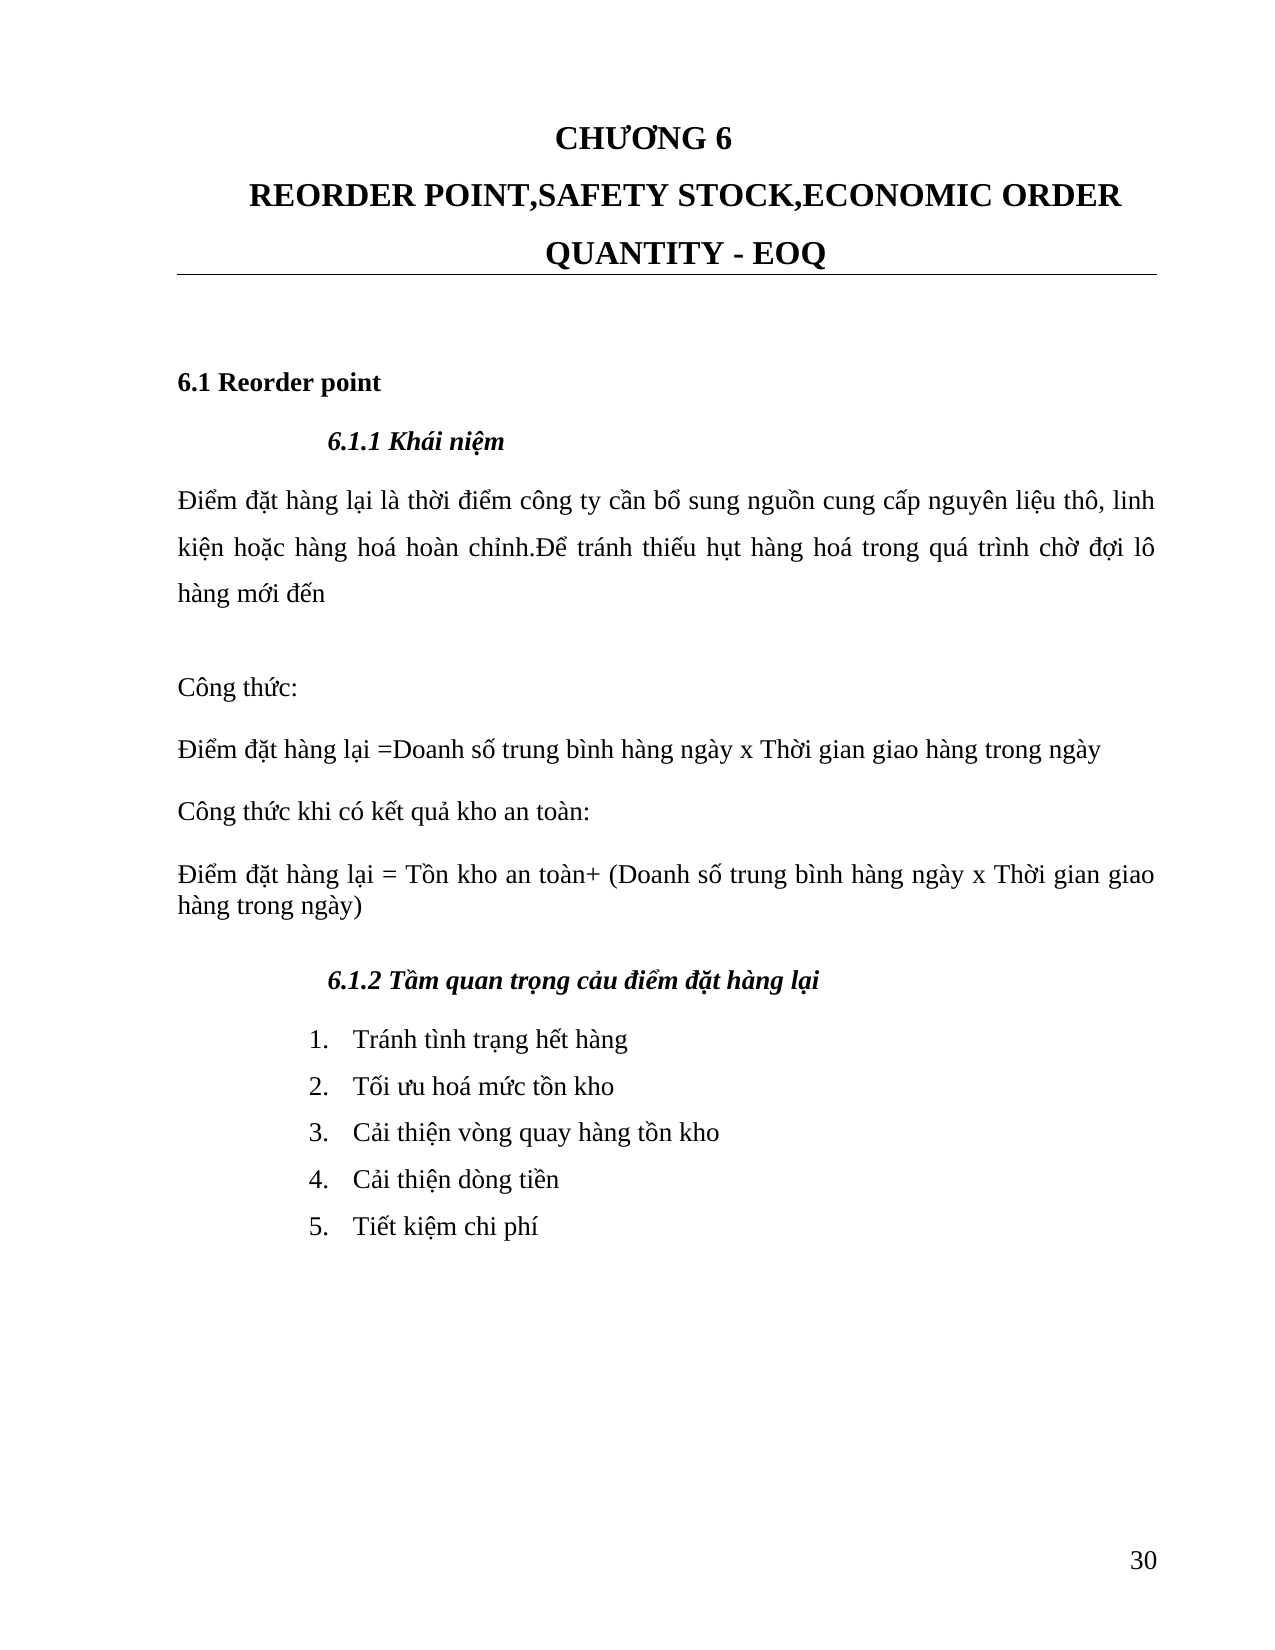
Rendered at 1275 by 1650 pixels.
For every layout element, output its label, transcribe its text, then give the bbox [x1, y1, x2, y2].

list Cải thiện dòng tiền [308, 1163, 1157, 1194]
text Điểm đặt hàng lại =Doanh số trung bình hàng ngày x Thời gian giao hàng trong ngày [177, 733, 1157, 764]
subtitle REORDER POINT,SAFETY STOCK,ECONOMIC ORDER QUANTITY - EOQ [177, 118, 1157, 274]
list Tối ưu hoá mức tồn kho [308, 1069, 1157, 1101]
text Điểm đặt hàng lại = Tồn kho an toàn+ (Doanh số trung bình hàng ngày x Thời gian giao hàng trong ngày) [177, 858, 1157, 920]
list Tránh tình trạng hết hàng [308, 1023, 1157, 1054]
list Cải thiện vòng quay hàng tồn kho [308, 1116, 1157, 1147]
list Tiết kiệm chi phí [308, 1209, 1157, 1241]
subtitle 6.1 Reorder point [177, 366, 1157, 397]
text Điểm đặt hàng lại là thời điểm công ty cần bổ sung nguồn cung cấp nguyên liệu thô, linh kiện hoặc hàng hoá hoàn chỉnh.Để tránh thiếu hụt hàng hoá trong quá trình chờ đợi lô hàng mới đến [177, 484, 1157, 609]
text Công thức: [177, 671, 1157, 702]
subtitle 6.1.1 Khái niệm [252, 425, 1157, 456]
text Công thức khi có kết quả kho an toàn: [177, 796, 1157, 827]
subtitle 6.1.2 Tầm quan trọng cảu điểm đặt hàng lại [252, 964, 1157, 995]
